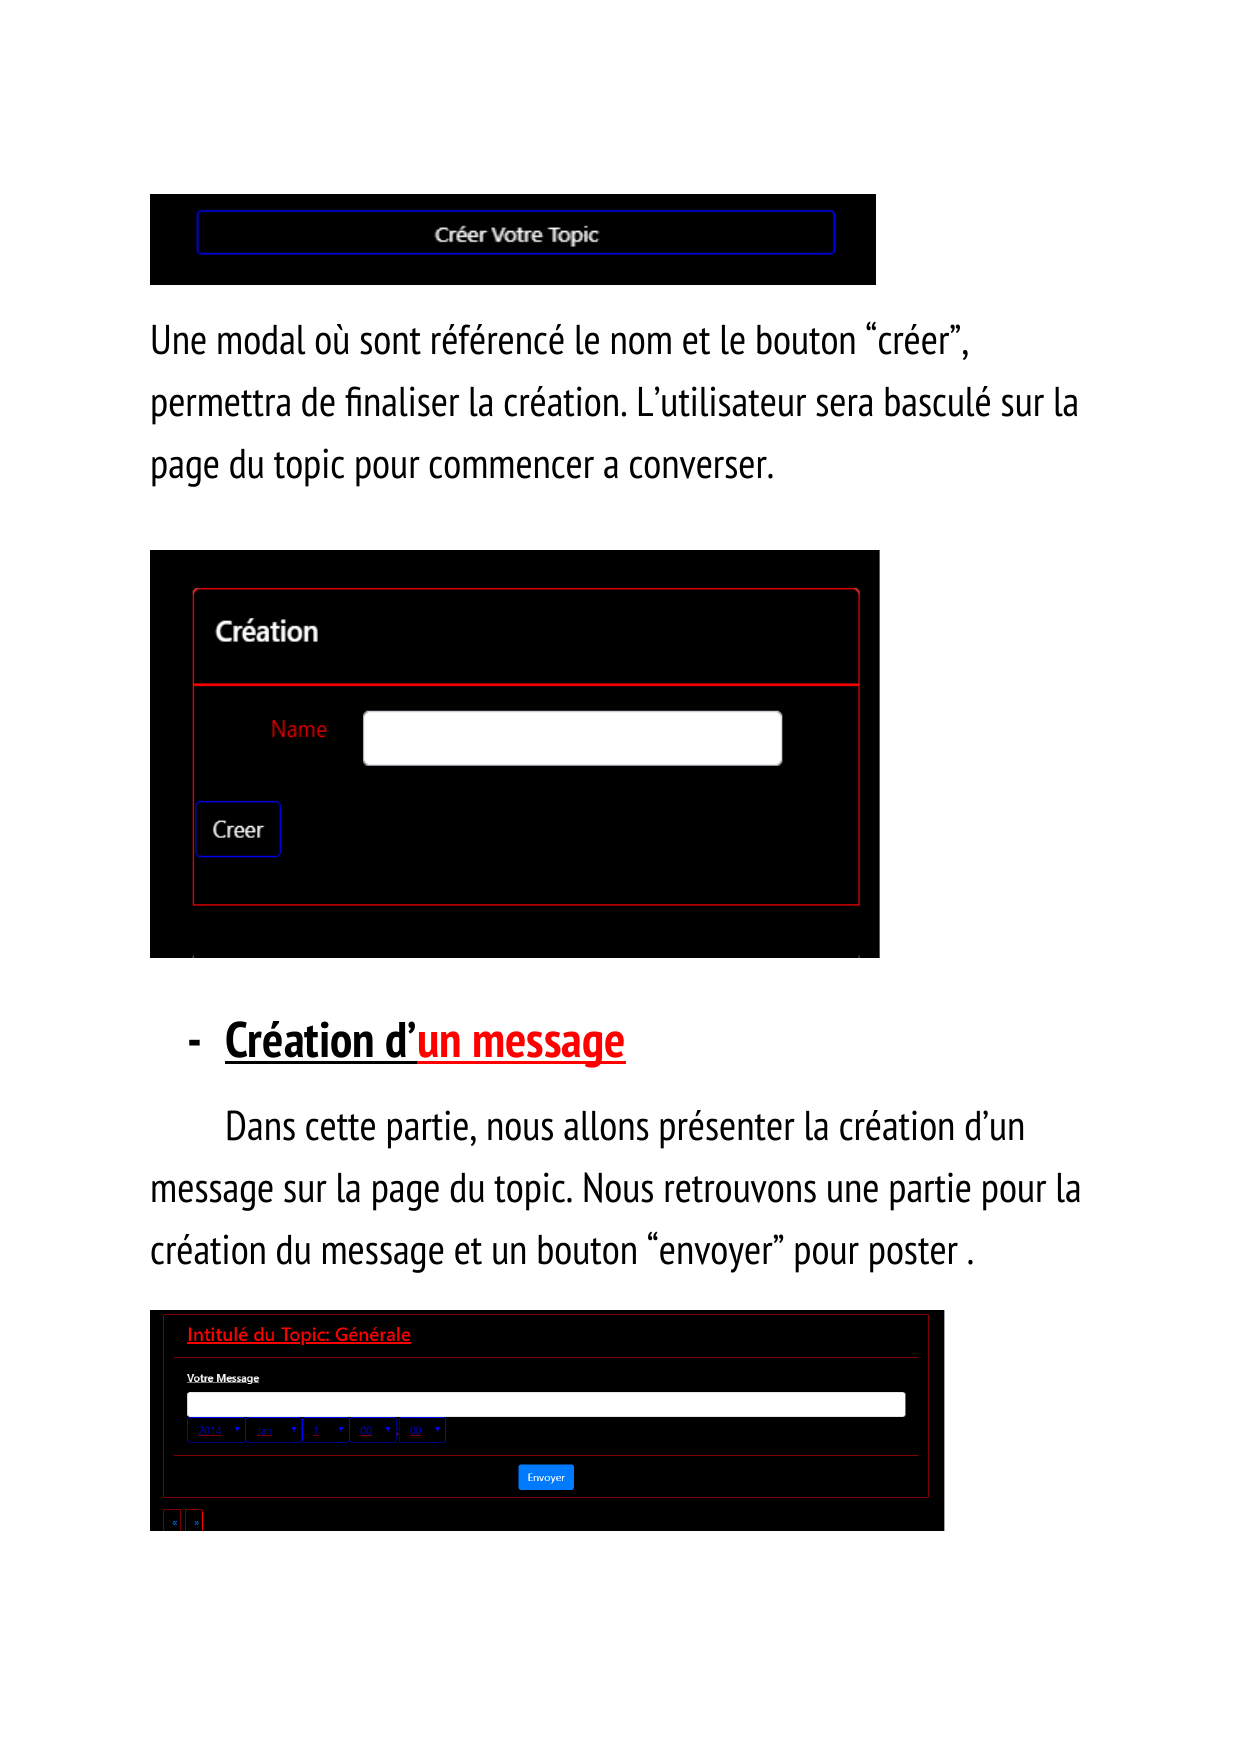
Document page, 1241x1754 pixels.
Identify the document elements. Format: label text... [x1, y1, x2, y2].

list Création d’un message [187, 1006, 1090, 1071]
picture [150, 194, 876, 285]
text Dans cette partie, nous allons présenter la création d’un message sur la page du topic. Nous retrouvons une partie pour la création du message et un bouton “envoyer” pour poster . [150, 1098, 1090, 1276]
text Une modal où sont référencé le nom et le bouton “créer”, permettra de finaliser la création. L’utilisateur sera basculé sur la page du topic pour commencer a converser. [150, 312, 1090, 490]
picture [150, 1310, 945, 1531]
picture [150, 550, 880, 958]
